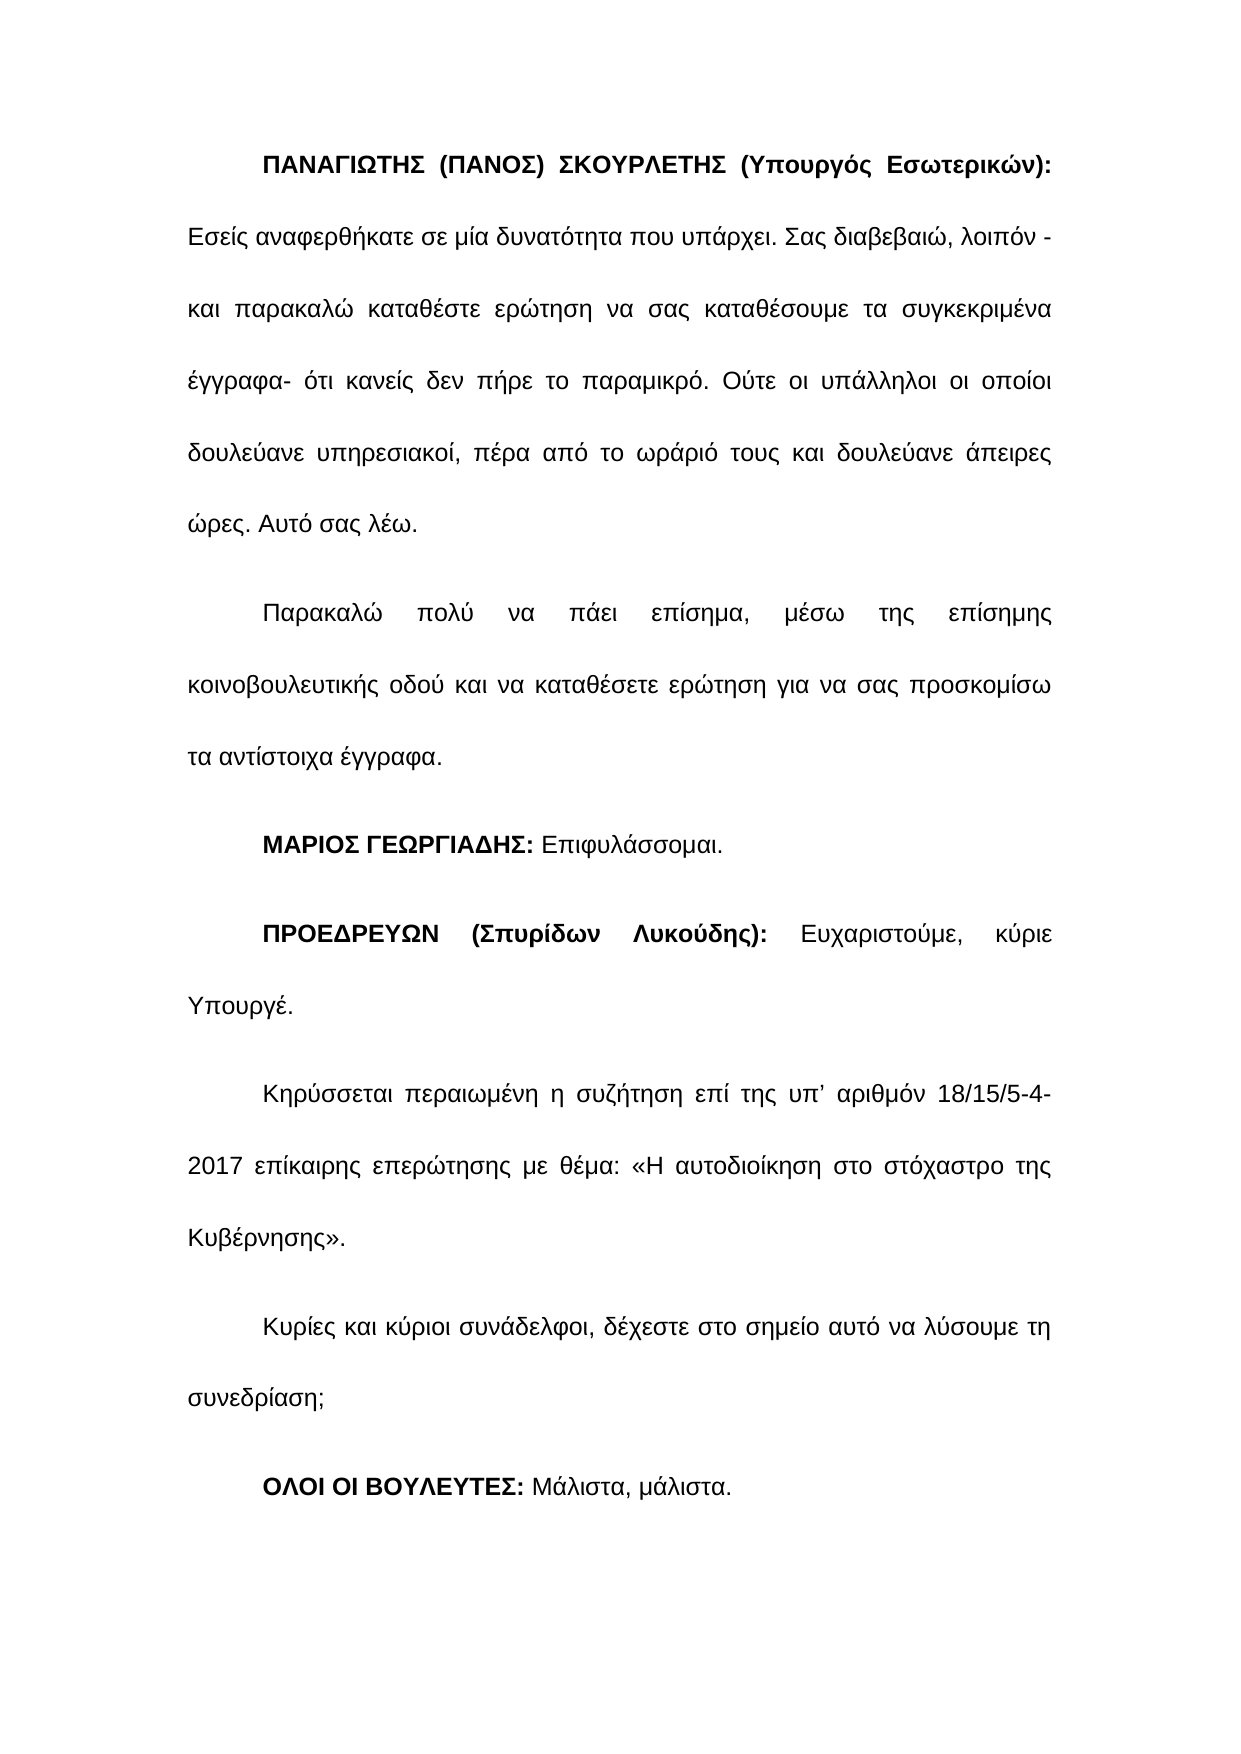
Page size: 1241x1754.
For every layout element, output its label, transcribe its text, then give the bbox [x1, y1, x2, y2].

text Κηρύσσεται περαιωμένη η συζήτηση επί της υπ’ αριθμόν 18/15/5-4-2017 επίκαιρης επερώτησης με θέμα: «Η αυτοδιοίκηση στο στόχαστρο της Κυβέρνησης». [187, 1079, 1053, 1252]
text ΜΑΡΙΟΣ ΓΕΩΡΓΙΑΔΗΣ: Επιφυλάσσομαι. [187, 830, 1053, 859]
text ΠΡΟΕΔΡΕΥΩΝ (Σπυρίδων Λυκούδης): Ευχαριστούμε, κύριε Υπουργέ. [187, 919, 1053, 1019]
text ΟΛΟΙ ΟΙ ΒΟΥΛΕΥΤΕΣ: Μάλιστα, μάλιστα. [187, 1472, 1053, 1501]
text Παρακαλώ πολύ να πάει επίσημα, μέσω της επίσημης κοινοβουλευτικής οδού και να καταθέσετε ερώτηση για να σας προσκομίσω τα αντίστοιχα έγγραφα. [187, 598, 1053, 770]
text ΠΑΝΑΓΙΩΤΗΣ (ΠΑΝΟΣ) ΣΚΟΥΡΛΕΤΗΣ (Υπουργός Εσωτερικών): Εσείς αναφερθήκατε σε μία δυνατότητα που υπάρχει. Σας διαβεβαιώ, λοιπόν -και παρακαλώ καταθέστε ερώτηση να σας καταθέσουμε τα συγκεκριμένα έγγραφα- ότι κανείς δεν πήρε το παραμικρό. Ούτε οι υπάλληλοι οι οποίοι δουλεύανε υπηρεσιακοί, πέρα από το ωράριό τους και δουλεύανε άπειρες ώρες. Αυτό σας λέω. [187, 150, 1053, 538]
text Κυρίες και κύριοι συνάδελφοι, δέχεστε στο σημείο αυτό να λύσουμε τη συνεδρίαση; [187, 1311, 1053, 1412]
